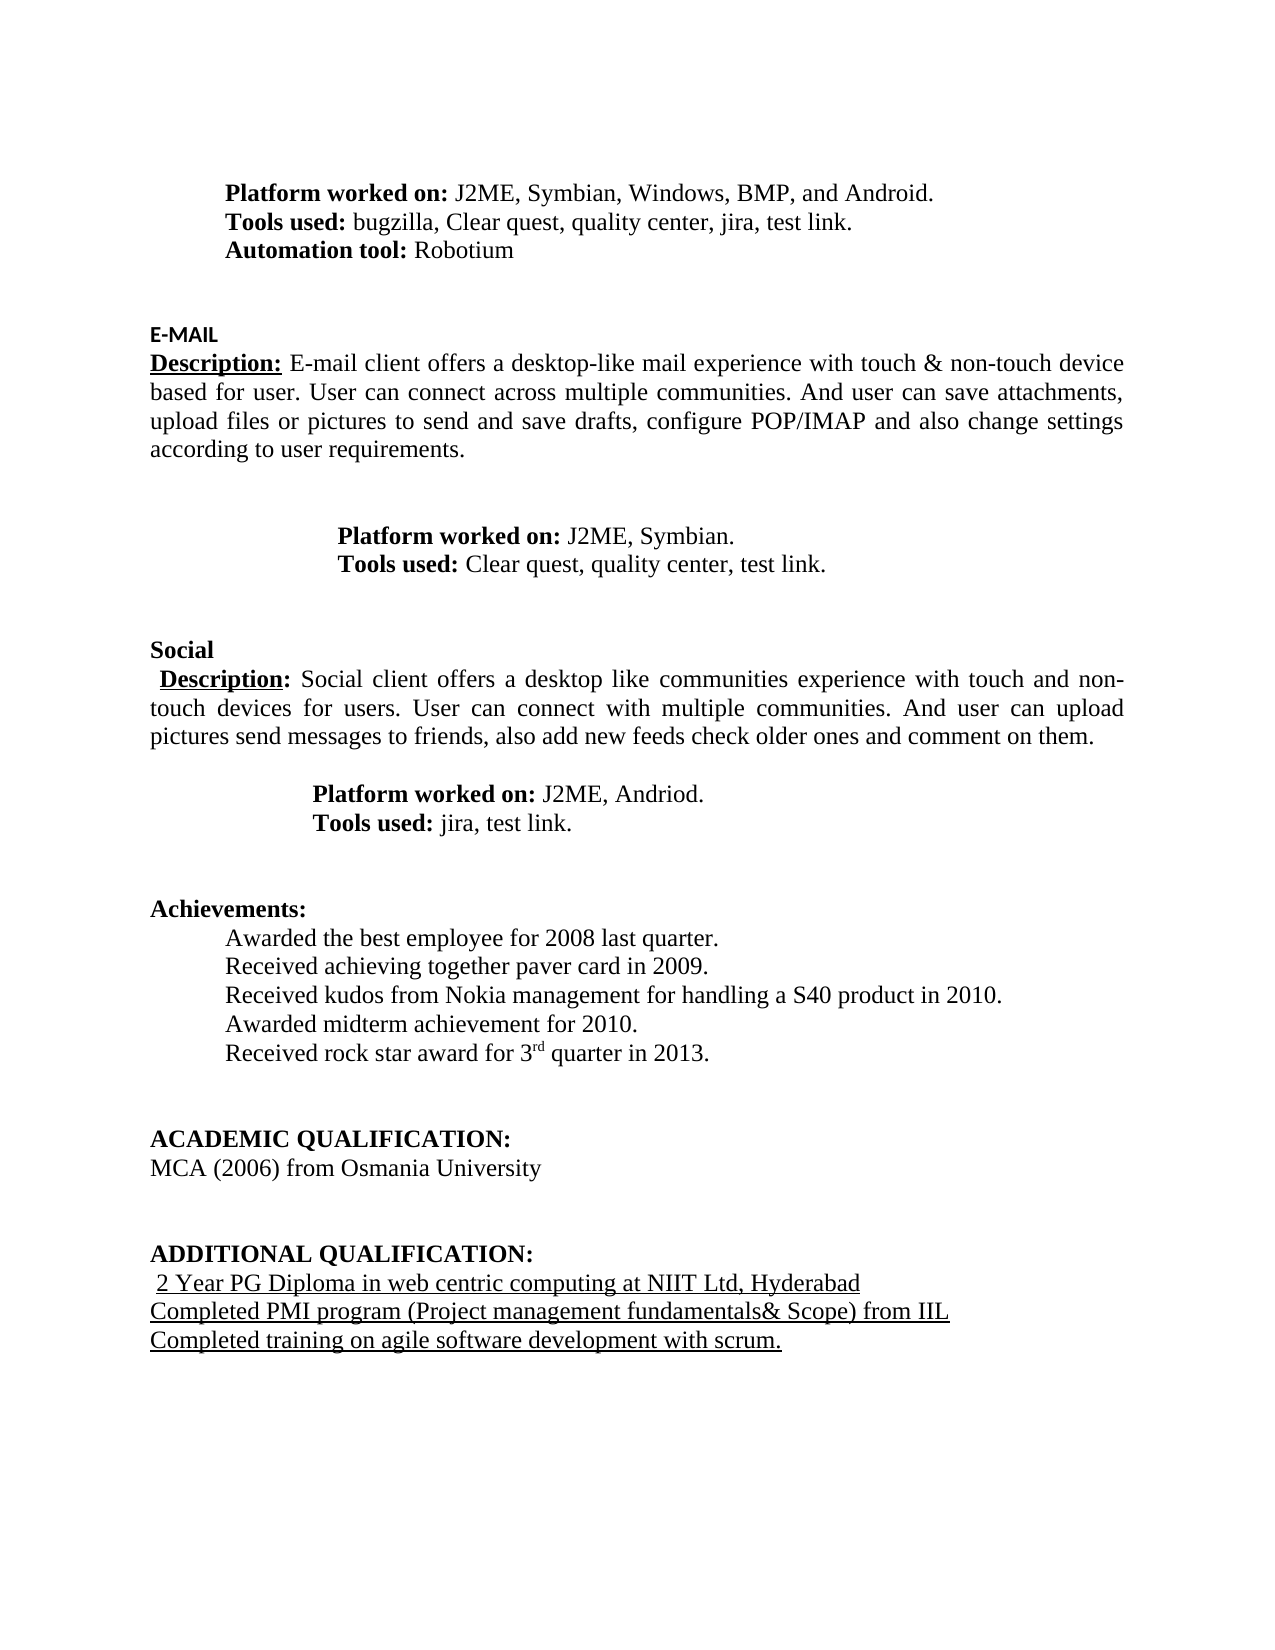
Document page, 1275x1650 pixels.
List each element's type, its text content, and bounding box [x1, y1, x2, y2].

text Received rock star award for 3rd quarter in 2013. [150, 1038, 1125, 1066]
text ACADEMIC QUALIFICATION: [150, 1124, 1125, 1153]
text Achievements: [150, 894, 1125, 923]
text Awarded the best employee for 2008 last quarter. [150, 923, 1125, 951]
text Tools used: Clear quest, quality center, test link. [337, 549, 1125, 578]
text MCA (2006) from Osmania University [150, 1153, 1125, 1181]
text Description: Social client offers a desktop like communities experience with touch and non-touch devices for users. User can connect with multiple communities. And user can upload pictures send messages to friends, also add new feeds check older ones and comment on them. [150, 664, 1125, 750]
text E-MAIL [150, 320, 1125, 348]
text Platform worked on: J2ME, Symbian, Windows, BMP, and Android. [225, 178, 1125, 207]
text Awarded midterm achievement for 2010. [150, 1009, 1125, 1038]
text Platform worked on: J2ME, Symbian. [337, 521, 1125, 549]
text Tools used: bugzilla, Clear quest, quality center, jira, test link. [225, 207, 1125, 236]
text Platform worked on: J2ME, Andriod. [300, 779, 1125, 808]
text Automation tool: Robotium [225, 236, 1125, 264]
text Received kudos from Nokia management for handling a S40 product in 2010. [150, 980, 1125, 1009]
text Received achieving together paver card in 2009. [150, 951, 1125, 980]
text ADDITIONAL QUALIFICATION: [150, 1239, 1125, 1268]
text Description: E-mail client offers a desktop-like mail experience with touch & non-touch device based for user. User can connect across multiple communities. And user can save attachments, upload files or pictures to send and save drafts, configure POP/IMAP and also change settings according to user requirements. [150, 348, 1125, 463]
text Social [150, 635, 1125, 664]
text Completed training on agile software development with scrum. [150, 1325, 1125, 1354]
text 2 Year PG Diploma in web centric computing at NIIT Ltd, Hyderabad [150, 1268, 1125, 1296]
text Completed PMI program (Project management fundamentals& Scope) from IIL [150, 1296, 1125, 1325]
text Tools used: jira, test link. [300, 808, 1125, 836]
